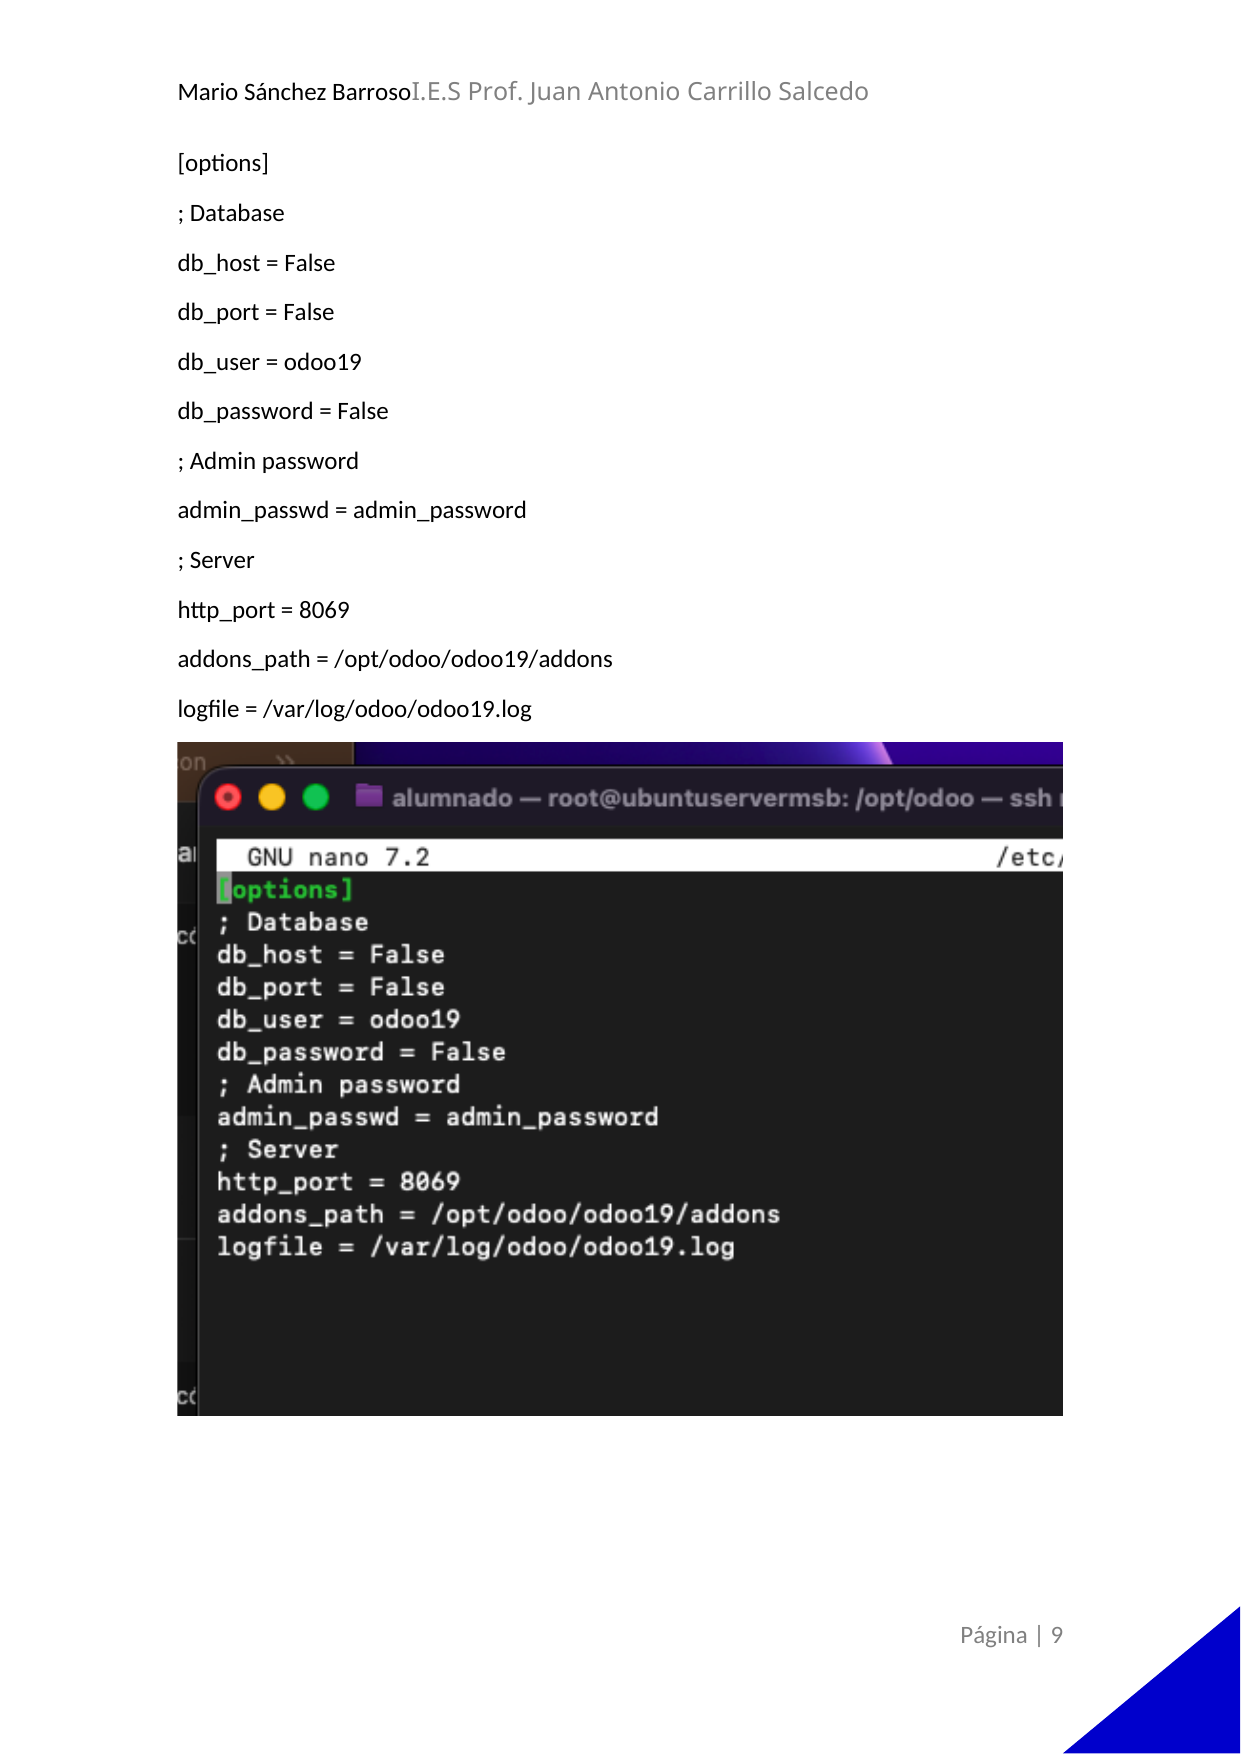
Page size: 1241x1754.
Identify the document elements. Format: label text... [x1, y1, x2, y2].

text db_password = False [177, 396, 1063, 426]
text http_port = 8069 [177, 594, 1063, 624]
text ; Database [177, 197, 1063, 228]
text db_host = False [177, 247, 1063, 277]
text ; Server [177, 544, 1063, 575]
text logfile = /var/log/odoo/odoo19.log [177, 693, 1063, 723]
picture [177, 742, 1063, 1416]
text admin_passwd = admin_password [177, 495, 1063, 525]
text addons_path = /opt/odoo/odoo19/addons [177, 643, 1063, 674]
text db_port = False [177, 296, 1063, 327]
text ; Admin password [177, 445, 1063, 476]
text [options] [177, 148, 1063, 178]
text db_user = odoo19 [177, 346, 1063, 376]
